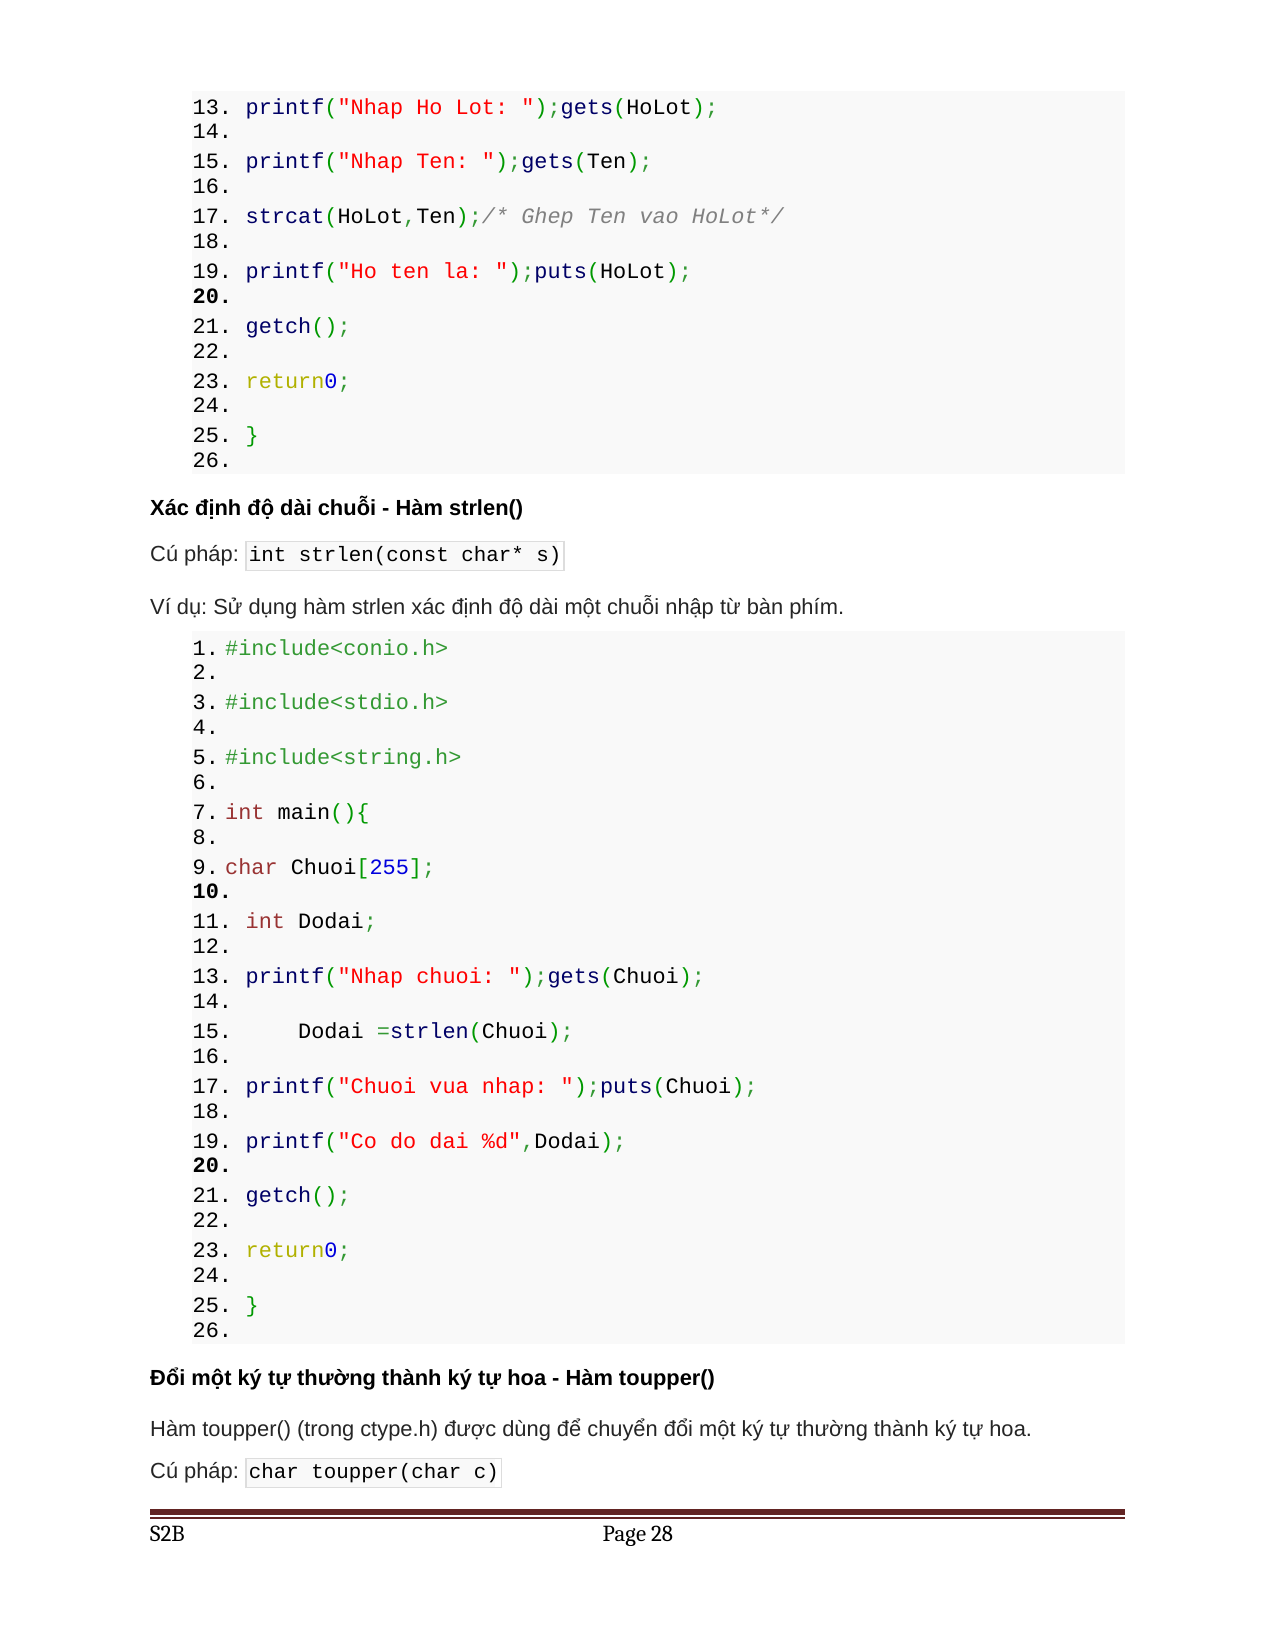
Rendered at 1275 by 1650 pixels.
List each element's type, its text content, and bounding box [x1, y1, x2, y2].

text Ví dụ: Sử dụng hàm strlen xác định độ dài một chuỗi nhập từ bàn phím. [150, 584, 1125, 619]
list return0; [192, 364, 1125, 394]
text Cú pháp: char toupper(char c) [150, 1453, 1125, 1488]
list #include<string.h> [192, 741, 1125, 771]
list printf("Nhap Ho Lot: ");gets(HoLot); [192, 91, 1125, 121]
subtitle Xác định độ dài chuỗi - Hàm strlen() [150, 495, 1125, 520]
text Cú pháp: int strlen(const char* s) [150, 536, 1125, 571]
list #include<stdio.h> [192, 686, 1125, 716]
subtitle Đổi một ký tự thường thành ký tự hoa - Hàm toupper() [150, 1364, 1125, 1390]
list Dodai =strlen(Chuoi); [192, 1015, 1125, 1045]
list int main(){ [192, 796, 1125, 826]
list int Dodai; [192, 905, 1125, 935]
list #include<conio.h> [192, 631, 1125, 661]
list printf("Co do dai %d",Dodai); [192, 1124, 1125, 1154]
list strcat(HoLot,Ten);/* Ghep Ten vao HoLot*/ [192, 200, 1125, 230]
list printf("Nhap Ten: ");gets(Ten); [192, 145, 1125, 175]
list return0; [192, 1234, 1125, 1264]
list char Chuoi[255]; [192, 851, 1125, 881]
list printf("Ho ten la: ");puts(HoLot); [192, 255, 1125, 285]
list printf("Nhap chuoi: ");gets(Chuoi); [192, 960, 1125, 990]
list } [192, 419, 1125, 449]
list } [192, 1289, 1125, 1319]
list printf("Chuoi vua nhap: ");puts(Chuoi); [192, 1070, 1125, 1100]
text Hàm toupper() (trong ctype.h) được dùng để chuyển đổi một ký tự thường thành ký tự hoa. [150, 1406, 1125, 1441]
list getch(); [192, 1179, 1125, 1209]
list getch(); [192, 310, 1125, 340]
